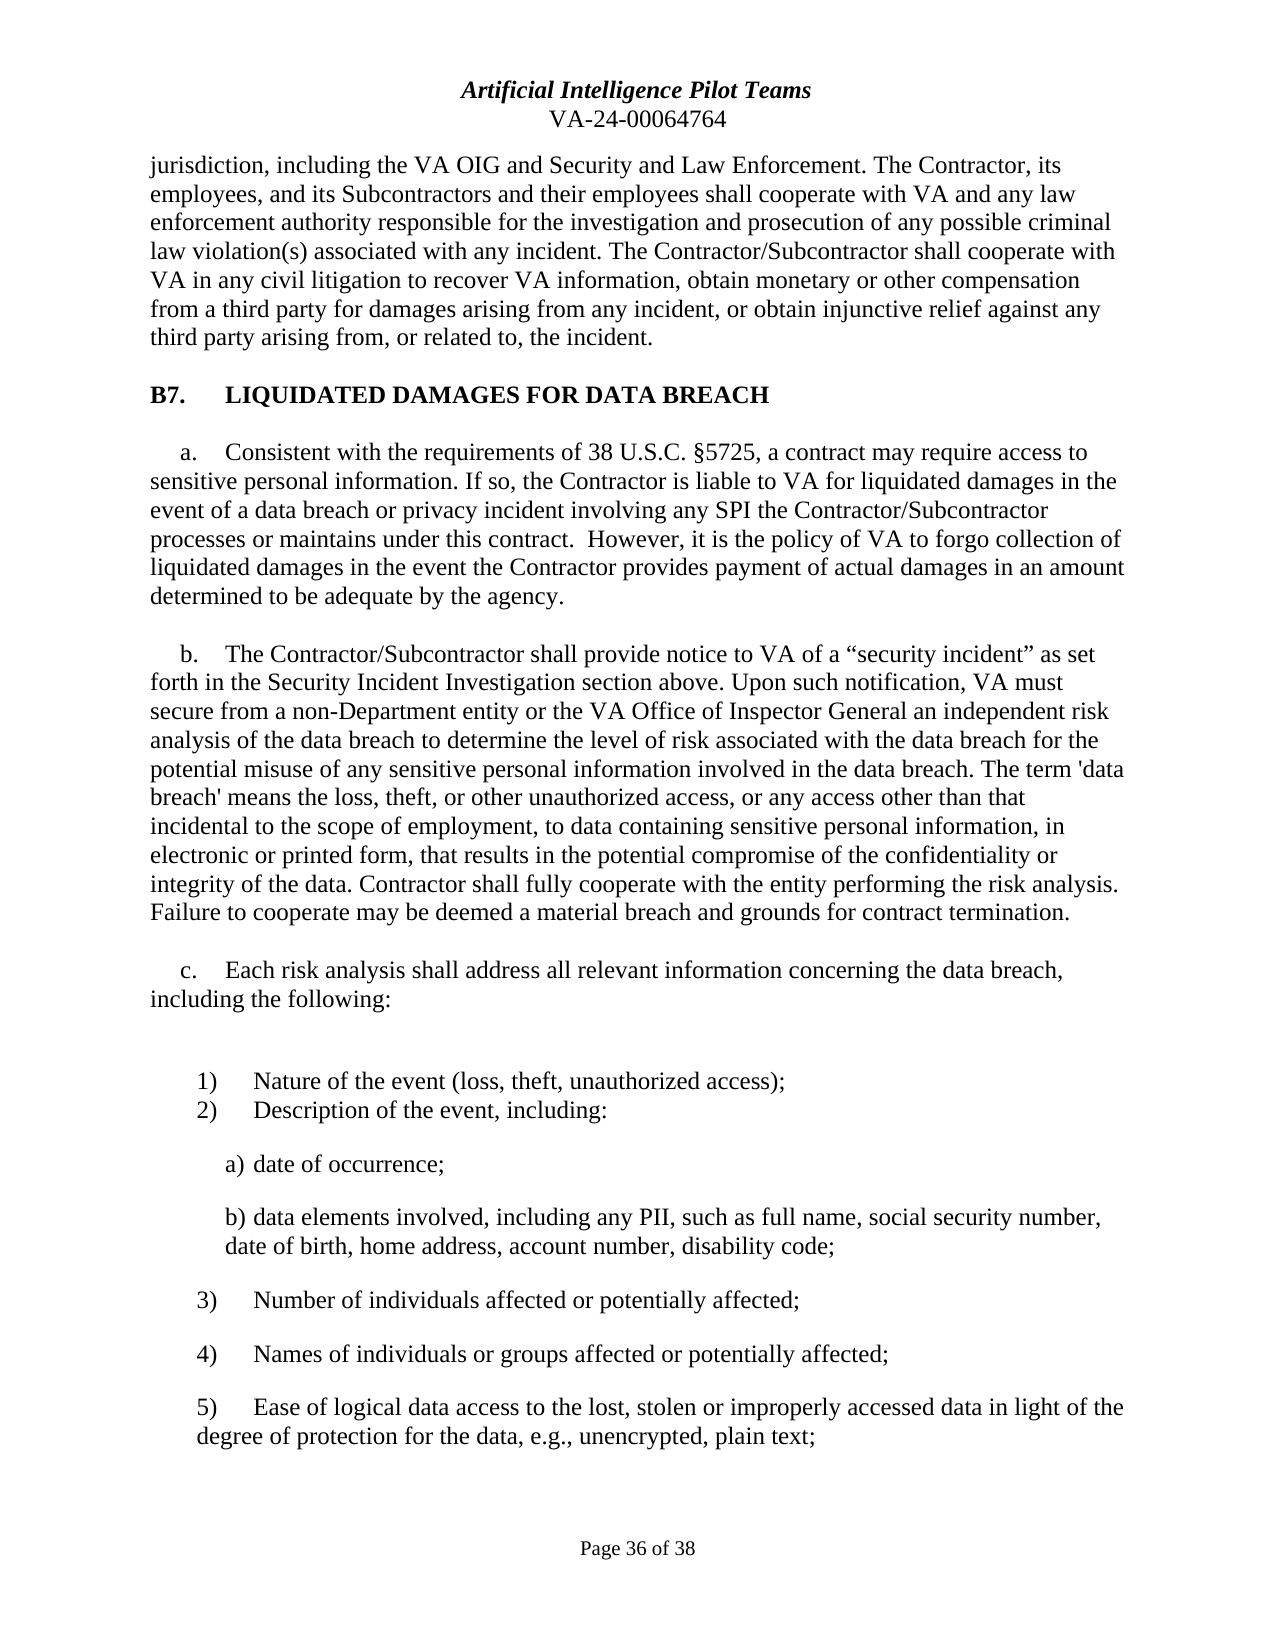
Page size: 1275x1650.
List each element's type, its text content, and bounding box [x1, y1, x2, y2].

list Number of individuals affected or potentially affected; [196, 1285, 1125, 1314]
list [150, 150, 1125, 351]
list Each risk analysis shall address all relevant information concerning the data breach, including the following: [150, 955, 1125, 1012]
list data elements involved, including any PII, such as full name, social security number, date of birth, home address, account number, disability code; [225, 1202, 1125, 1260]
list date of occurrence; [225, 1149, 1125, 1177]
subtitle LIQUIDATED DAMAGES FOR DATA BREACH [150, 380, 1125, 409]
list Ease of logical data access to the lost, stolen or improperly accessed data in light of the degree of protection for the data, e.g., unencrypted, plain text; [196, 1392, 1125, 1450]
list Nature of the event (loss, theft, unauthorized access); [196, 1066, 1125, 1095]
list Names of individuals or groups affected or potentially affected; [196, 1339, 1125, 1367]
list Consistent with the requirements of 38 U.S.C. §5725, a contract may require access to sensitive personal information. If so, the Contractor is liable to VA for liquidated damages in the event of a data breach or privacy incident involving any SPI the Contractor/Subcontractor processes or maintains under this contract. However, it is the policy of VA to forgo collection of liquidated damages in the event the Contractor provides payment of actual damages in an amount determined to be adequate by the agency. [150, 437, 1125, 610]
list Description of the event, including: [196, 1095, 1125, 1124]
list The Contractor/Subcontractor shall provide notice to VA of a “security incident” as set forth in the Security Incident Investigation section above. Upon such notification, VA must secure from a non-Department entity or the VA Office of Inspector General an independent risk analysis of the data breach to determine the level of risk associated with the data breach for the potential misuse of any sensitive personal information involved in the data breach. The term 'data breach' means the loss, theft, or other unauthorized access, or any access other than that incidental to the scope of employment, to data containing sensitive personal information, in electronic or printed form, that results in the potential compromise of the confidentiality or integrity of the data. Contractor shall fully cooperate with the entity performing the risk analysis. Failure to cooperate may be deemed a material breach and grounds for contract termination. [150, 639, 1125, 926]
